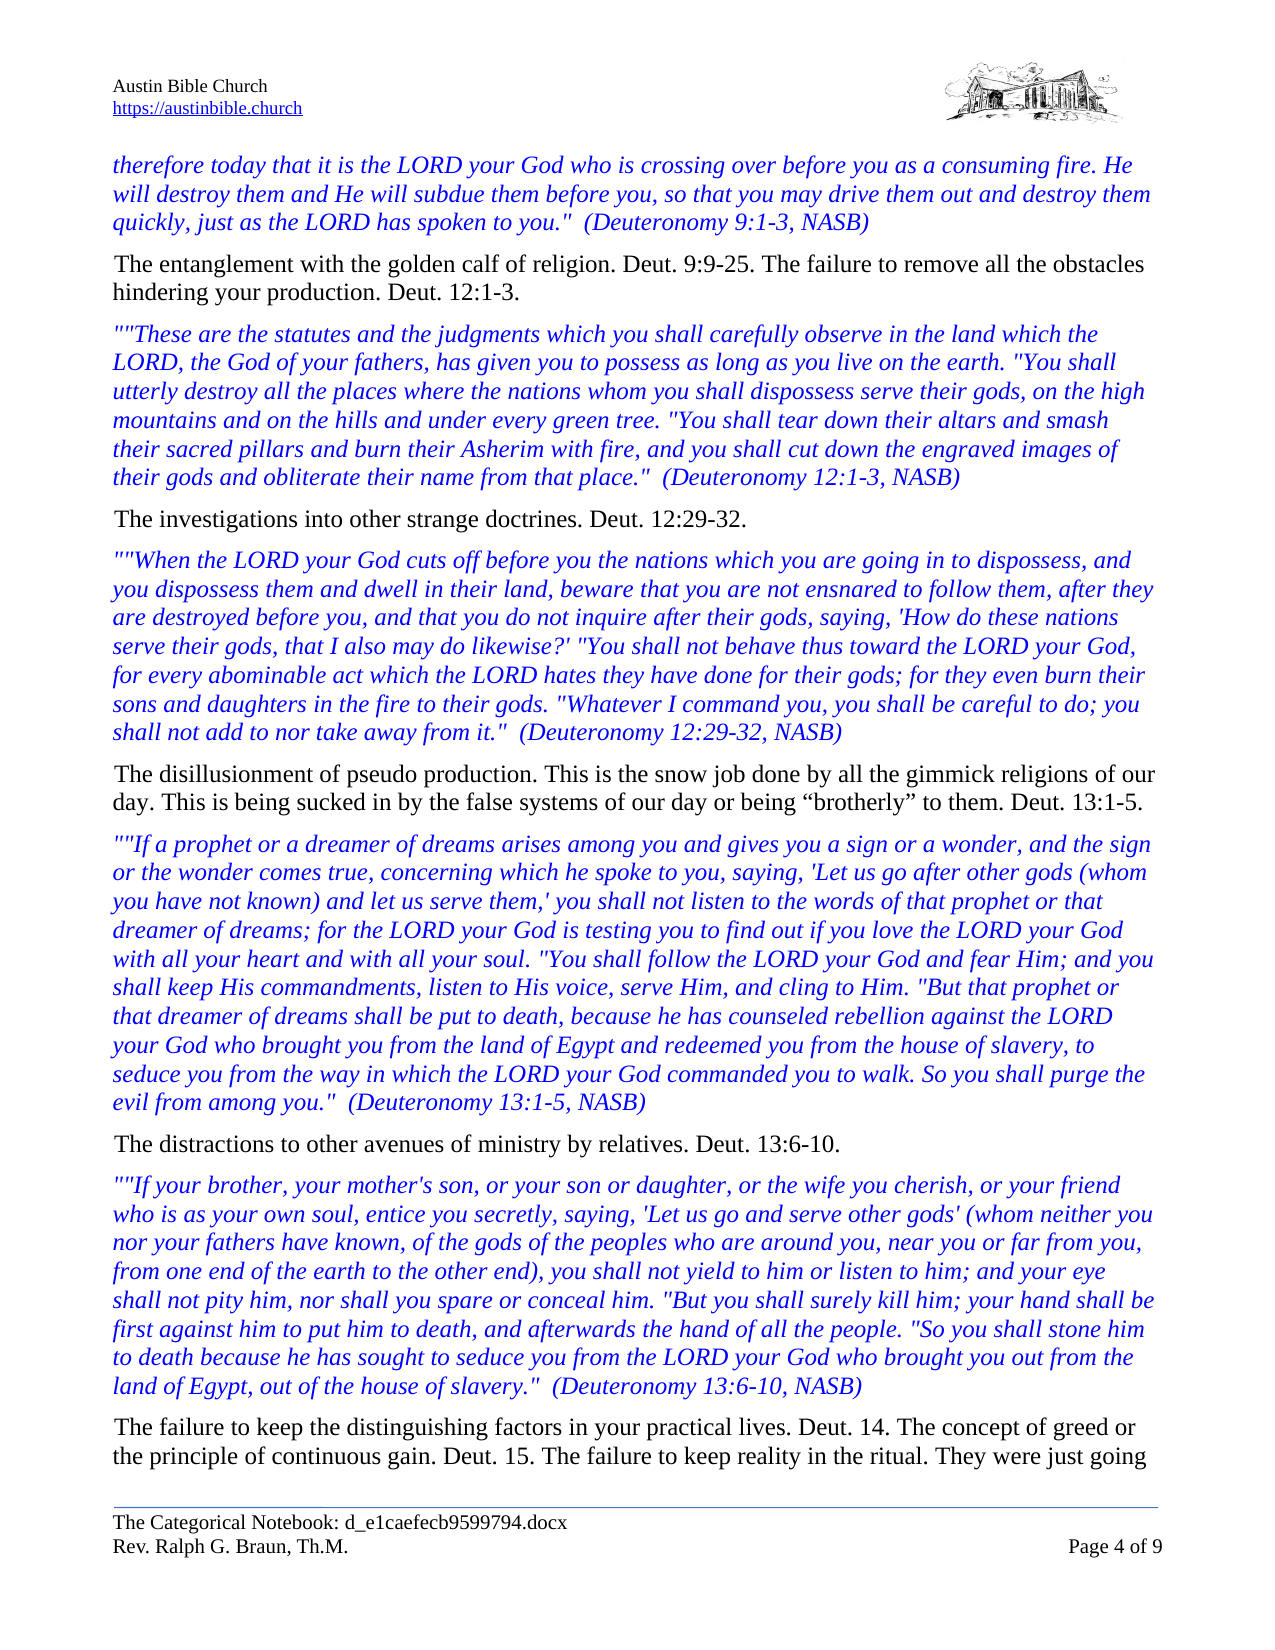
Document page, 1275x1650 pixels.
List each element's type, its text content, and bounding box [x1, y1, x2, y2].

picture [944, 58, 1124, 125]
text ""These are the statutes and the judgments which you shall carefully observe in the land which the LORD, the God of your fathers, has given you to possess as long as you live on the earth. "You shall utterly destroy all the places where the nations whom you shall dispossess serve their gods, on the high mountains and on the hills and under every green tree. "You shall tear down their altars and smash their sacred pillars and burn their Asherim with fire, and you shall cut down the engraved images of their gods and obliterate their name from that place." (Deuteronomy 12:1-3, NASB) [112, 319, 1162, 491]
text The investigations into other strange doctrines. Deut. 12:29-32. [112, 504, 1162, 532]
text ""If your brother, your mother's son, or your son or daughter, or the wife you cherish, or your friend who is as your own soul, entice you secretly, saying, 'Let us go and serve other gods' (whom neither you nor your fathers have known, of the gods of the peoples who are around you, near you or far from you, from one end of the earth to the other end), you shall not yield to him or listen to him; and your eye shall not pity him, nor shall you spare or conceal him. "But you shall surely kill him; your hand shall be first against him to put him to death, and afterwards the hand of all the people. "So you shall stone him to death because he has sought to seduce you from the LORD your God who brought you out from the land of Egypt, out of the house of slavery." (Deuteronomy 13:6-10, NASB) [112, 1170, 1162, 1400]
text ""When the LORD your God cuts off before you the nations which you are going in to dispossess, and you dispossess them and dwell in their land, beware that you are not ensnared to follow them, after they are destroyed before you, and that you do not inquire after their gods, saying, 'How do these nations serve their gods, that I also may do likewise?' "You shall not behave thus toward the LORD your God, for every abominable act which the LORD hates they have done for their gods; for they even burn their sons and daughters in the fire to their gods. "Whatever I command you, you shall be careful to do; you shall not add to nor take away from it." (Deuteronomy 12:29-32, NASB) [112, 545, 1162, 746]
text ""If a prophet or a dreamer of dreams arises among you and gives you a sign or a wonder, and the sign or the wonder comes true, concerning which he spoke to you, saying, 'Let us go after other gods (whom you have not known) and let us serve them,' you shall not listen to the words of that prophet or that dreamer of dreams; for the LORD your God is testing you to find out if you love the LORD your God with all your heart and with all your soul. "You shall follow the LORD your God and fear Him; and you shall keep His commandments, listen to His voice, serve Him, and cling to Him. "But that prophet or that dreamer of dreams shall be put to death, because he has counseled rebellion against the LORD your God who brought you from the land of Egypt and redeemed you from the house of slavery, to seduce you from the way in which the LORD your God commanded you to walk. So you shall purge the evil from among you." (Deuteronomy 13:1-5, NASB) [112, 829, 1162, 1116]
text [112, 1412, 1162, 1470]
text The distractions to other avenues of ministry by relatives. Deut. 13:6-10. [112, 1129, 1162, 1157]
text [112, 150, 1162, 236]
text The entanglement with the golden calf of religion. Deut. 9:9-25. The failure to remove all the obstacles hindering your production. Deut. 12:1-3. [112, 249, 1162, 306]
text The disillusionment of pseudo production. This is the snow job done by all the gimmick religions of our day. This is being sucked in by the false systems of our day or being “brotherly” to them. Deut. 13:1-5. [112, 759, 1162, 816]
